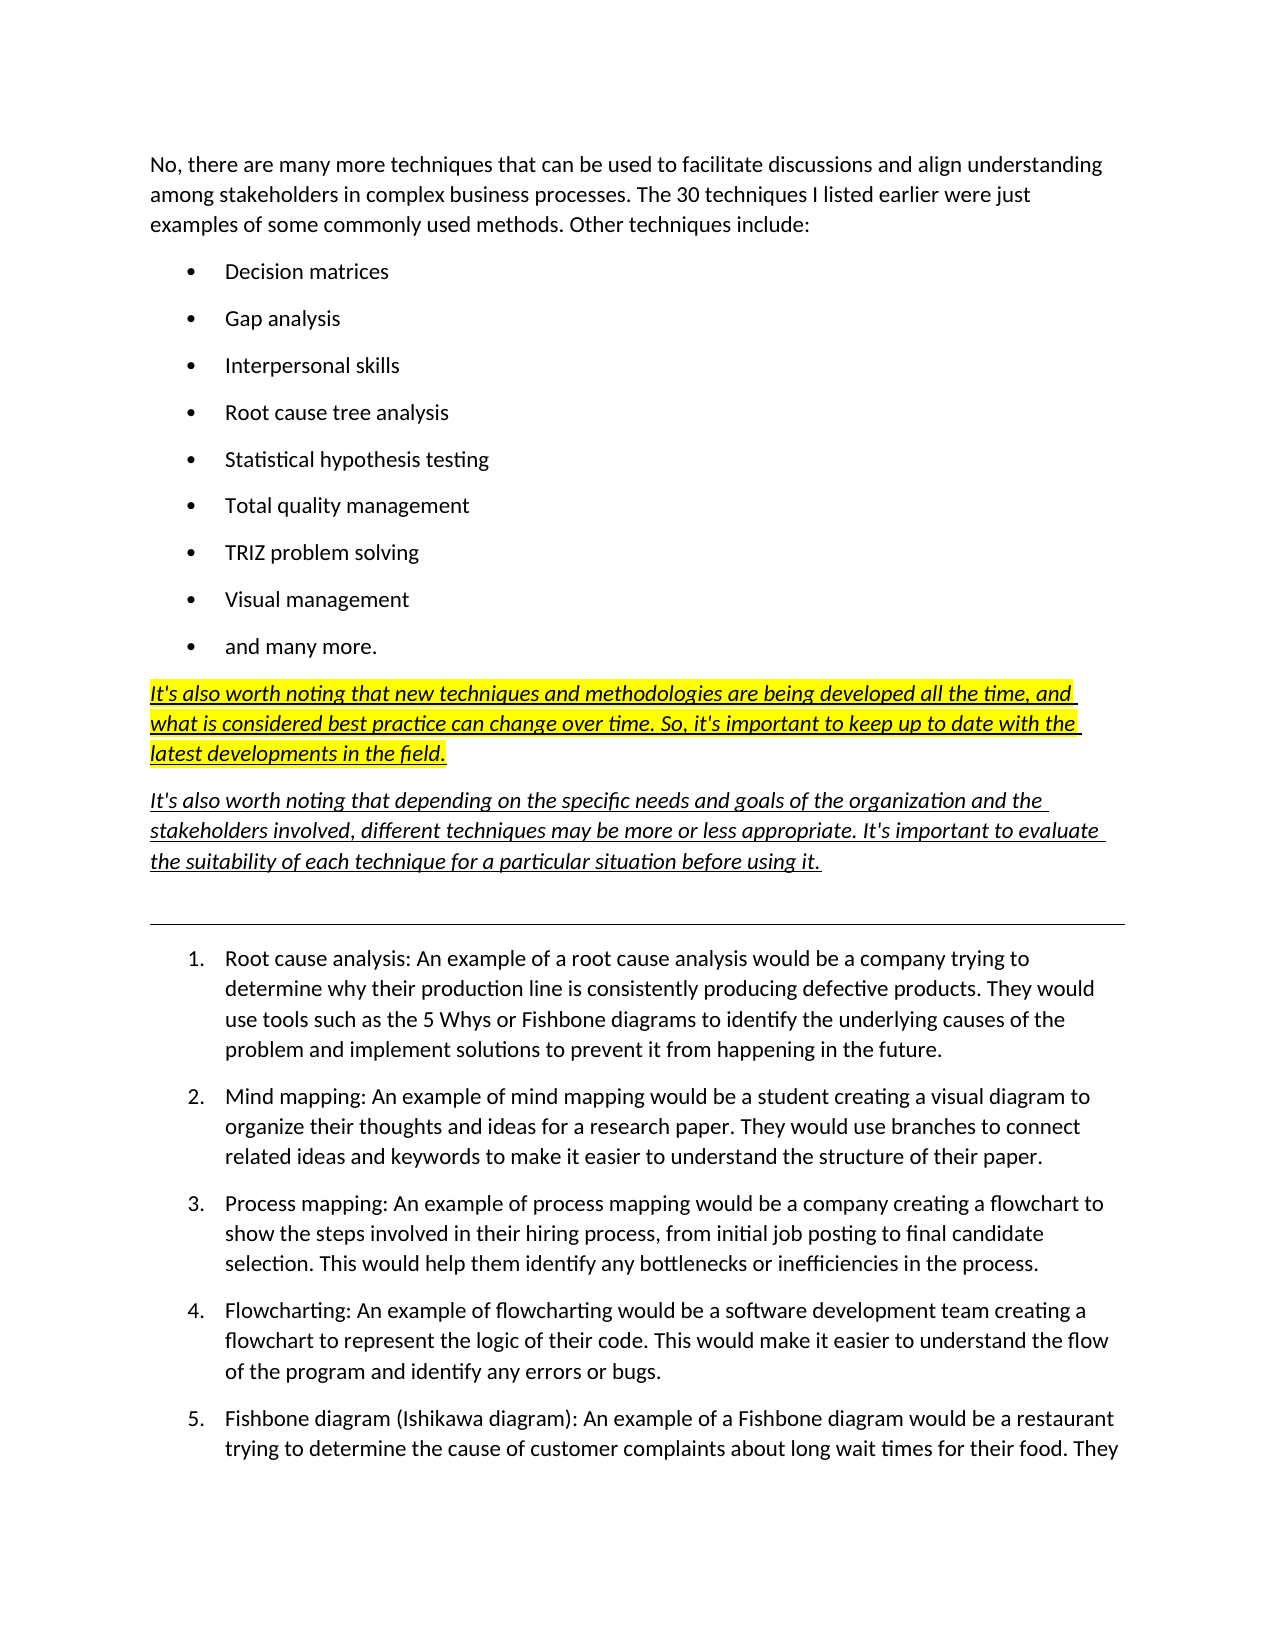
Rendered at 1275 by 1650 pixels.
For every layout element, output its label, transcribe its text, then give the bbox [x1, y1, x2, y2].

list Process mapping: An example of process mapping would be a company creating a flowchart to show the steps involved in their hiring process, from initial job posting to final candidate selection. This would help them identify any bottlenecks or inefficiencies in the process. [187, 1189, 1125, 1277]
list Flowcharting: An example of flowcharting would be a software development team creating a flowchart to represent the logic of their code. This would make it easier to understand the flow of the program and identify any errors or bugs. [187, 1296, 1125, 1385]
list Mind mapping: An example of mind mapping would be a student creating a visual diagram to organize their thoughts and ideas for a research paper. They would use branches to connect related ideas and keywords to make it easier to understand the structure of their paper. [187, 1082, 1125, 1170]
list TRIZ problem solving [187, 538, 1125, 567]
list Root cause tree analysis [187, 398, 1125, 426]
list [187, 1404, 1125, 1462]
list Statistical hypothesis testing [187, 445, 1125, 473]
list Interpersonal skills [187, 351, 1125, 379]
text No, there are many more techniques that can be used to facilitate discussions and align understanding among stakeholders in complex business processes. The 30 techniques I listed earlier were just examples of some commonly used methods. Other techniques include: [150, 150, 1125, 238]
text It's also worth noting that new techniques and methodologies are being developed all the time, and what is considered best practice can change over time. So, it's important to keep up to date with the latest developments in the field. [150, 679, 1125, 768]
list Visual management [187, 585, 1125, 613]
list Decision matrices [187, 257, 1125, 285]
list and many more. [187, 632, 1125, 660]
list Gap analysis [187, 304, 1125, 332]
list Root cause analysis: An example of a root cause analysis would be a company trying to determine why their production line is consistently producing defective products. They would use tools such as the 5 Whys or Fishbone diagrams to identify the underlying causes of the problem and implement solutions to prevent it from happening in the future. [187, 944, 1125, 1063]
text It's also worth noting that depending on the specific needs and goals of the organization and the stakeholders involved, different techniques may be more or less appropriate. It's important to evaluate the suitability of each technique for a particular situation before using it. [150, 786, 1125, 875]
list Total quality management [187, 492, 1125, 520]
